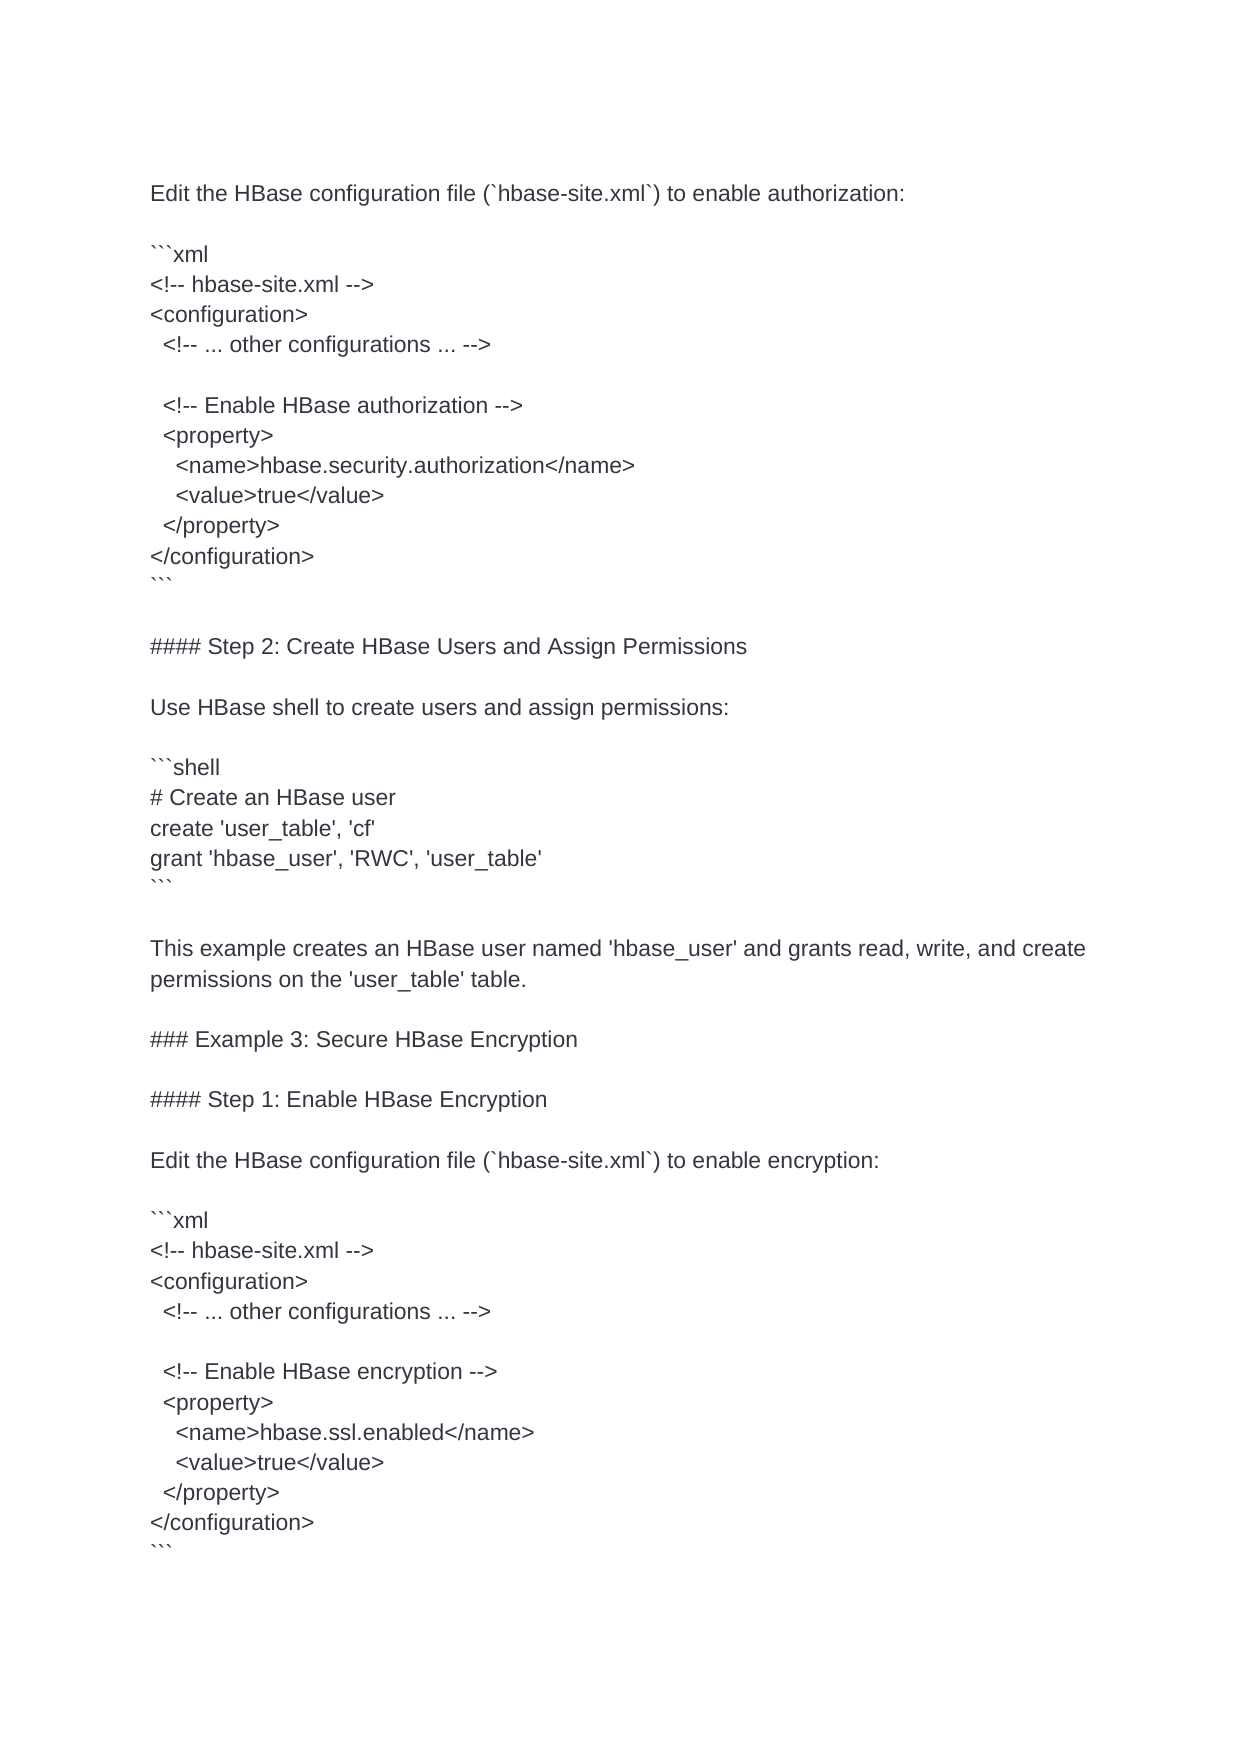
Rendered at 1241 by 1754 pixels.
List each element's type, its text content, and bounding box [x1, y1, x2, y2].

text grant 'hbase_user', 'RWC', 'user_table' [150, 845, 1090, 871]
text <name>hbase.ssl.enabled</name> [150, 1419, 1090, 1445]
text # Create an HBase user [150, 784, 1090, 811]
text <!-- ... other configurations ... --> [150, 331, 1090, 358]
text ### Example 3: Secure HBase Encryption [150, 1026, 1090, 1052]
text ```xml [150, 1207, 1090, 1234]
text <!-- hbase-site.xml --> [150, 271, 1090, 297]
text This example creates an HBase user named 'hbase_user' and grants read, write, and create permissions on the 'user_table' table. [150, 935, 1090, 992]
text <property> [150, 422, 1090, 448]
text <value>true</value> [150, 1449, 1090, 1475]
text </property> [150, 1479, 1090, 1506]
text ``` [150, 875, 1090, 901]
text Use HBase shell to create users and assign permissions: [150, 694, 1090, 720]
text <name>hbase.security.authorization</name> [150, 452, 1090, 478]
text </property> [150, 512, 1090, 539]
text Edit the HBase configuration file (`hbase-site.xml`) to enable encryption: [150, 1147, 1090, 1173]
text <!-- Enable HBase encryption --> [150, 1358, 1090, 1385]
text <property> [150, 1388, 1090, 1415]
text ```xml [150, 241, 1090, 267]
text ```shell [150, 754, 1090, 781]
text ``` [150, 1539, 1090, 1566]
text </configuration> [150, 543, 1090, 569]
text <configuration> [150, 1268, 1090, 1294]
text <!-- Enable HBase authorization --> [150, 392, 1090, 418]
text </configuration> [150, 1509, 1090, 1536]
text ``` [150, 573, 1090, 599]
text <!-- ... other configurations ... --> [150, 1298, 1090, 1324]
text create 'user_table', 'cf' [150, 814, 1090, 841]
text <!-- hbase-site.xml --> [150, 1237, 1090, 1264]
text <value>true</value> [150, 482, 1090, 509]
text #### Step 2: Create HBase Users and Assign Permissions [150, 633, 1090, 660]
text Edit the HBase configuration file (`hbase-site.xml`) to enable authorization: [150, 180, 1090, 207]
text #### Step 1: Enable HBase Encryption [150, 1086, 1090, 1113]
text <configuration> [150, 301, 1090, 327]
